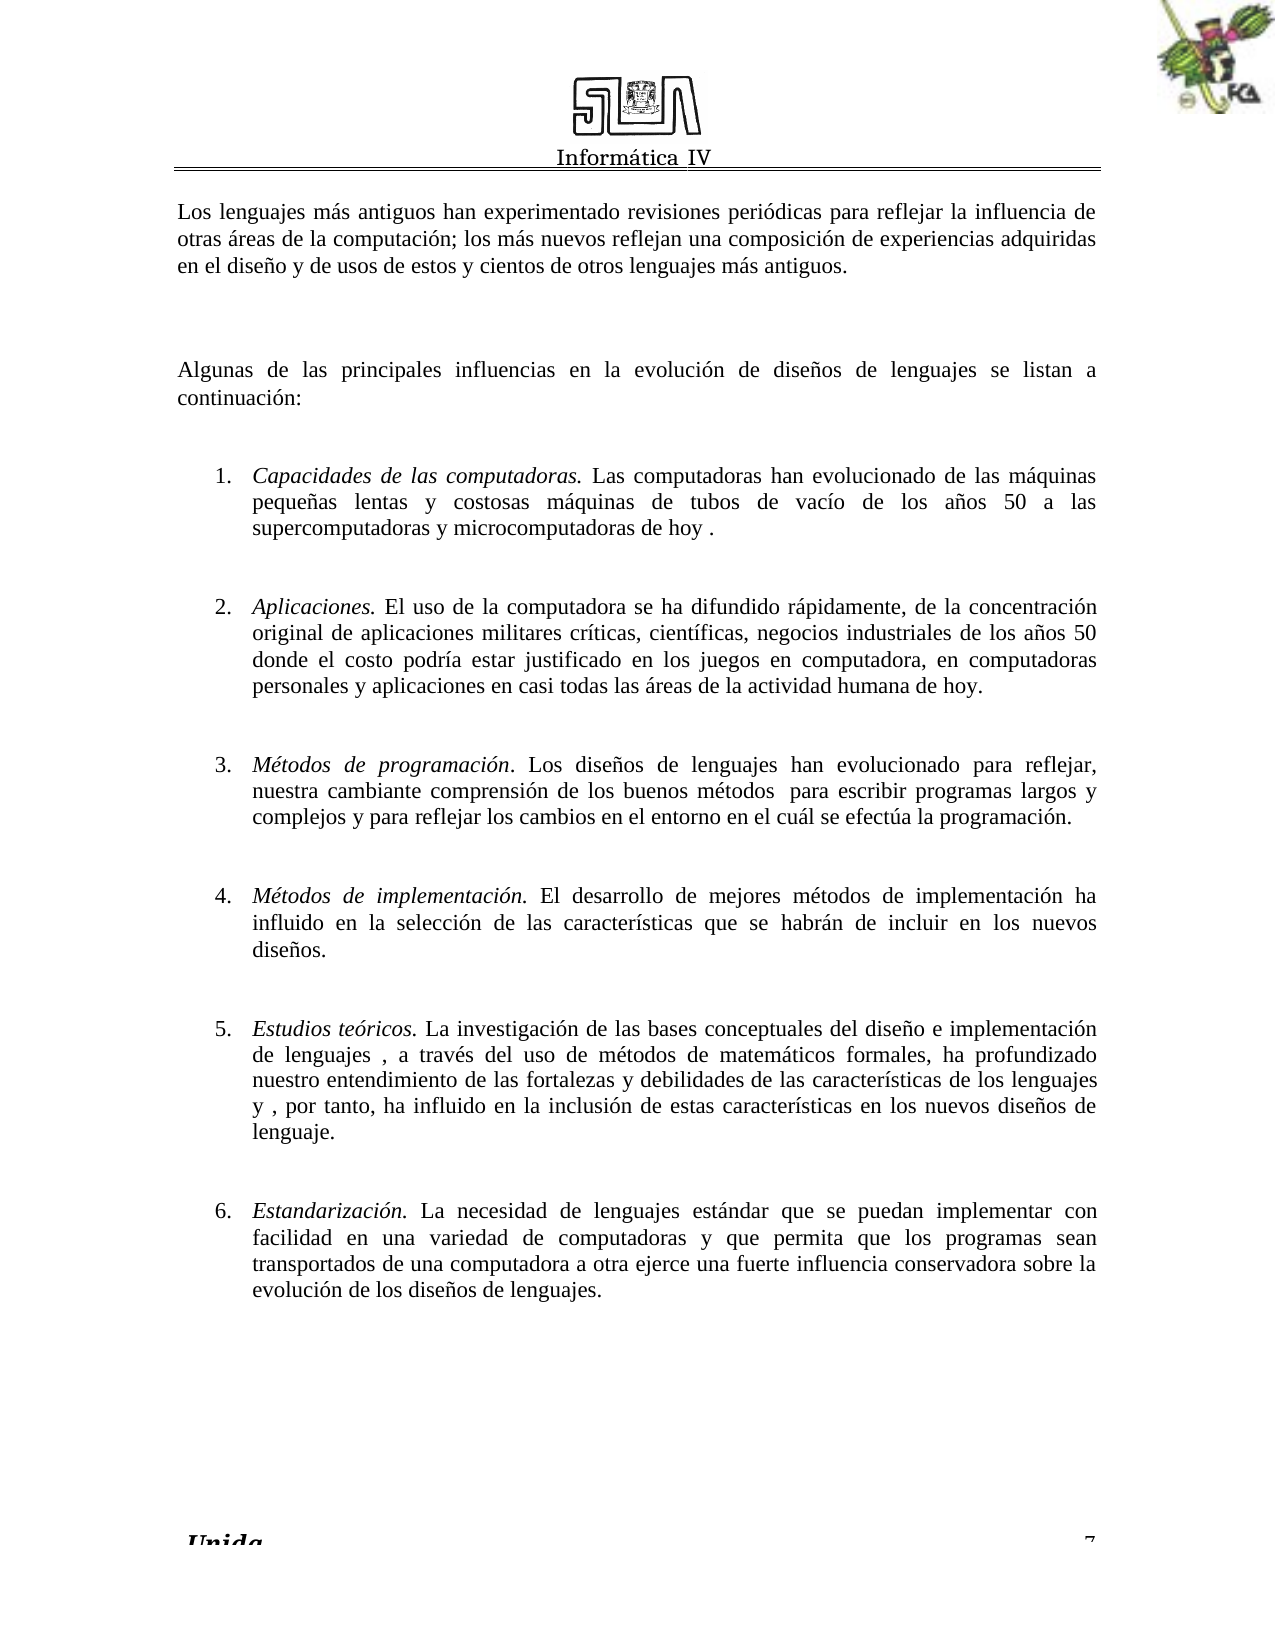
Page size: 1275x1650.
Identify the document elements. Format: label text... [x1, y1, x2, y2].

picture [569, 70, 708, 144]
list Capacidades de las computadoras. Las computadoras han evolucionado de las máquinas pequeñas lentas y costosas máquinas de tubos de vacío de los años 50 a las supercomputadoras y microcomputadoras de hoy . [214, 463, 1097, 540]
list Estudios teóricos. La investigación de las bases conceptuales del diseño e implementación de lenguajes , a través del uso de métodos de matemáticos formales, ha profundizado nuestro entendimiento de las fortalezas y debilidades de las características de los lenguajes y , por tanto, ha influido en la inclusión de estas características en los nuevos diseños de lenguaje. [214, 1016, 1098, 1144]
text Los lenguajes más antiguos han experimentado revisiones periódicas para reflejar la influencia de otras áreas de la computación; los más nuevos reflejan una composición de experiencias adquiridas en el diseño y de usos de estos y cientos de otros lenguajes más antiguos. [177, 198, 1098, 279]
text Algunas de las principales influencias en la evolución de diseños de lenguajes se listan a continuación: [177, 356, 1096, 410]
list Aplicaciones. El uso de la computadora se ha difundido rápidamente, de la concentración original de aplicaciones militares críticas, científicas, negocios industriales de los años 50 donde el costo podría estar justificado en los juegos en computadora, en computadoras personales y aplicaciones en casi todas las áreas de la actividad humana de hoy. [214, 593, 1098, 698]
list Métodos de programación. Los diseños de lenguajes han evolucionado para reflejar, nuestra cambiante comprensión de los buenos métodos para escribir programas largos y complejos y para reflejar los cambios en el entorno en el cuál se efectúa la programación. [214, 752, 1097, 829]
list Estandarización. La necesidad de lenguajes estándar que se puedan implementar con facilidad en una variedad de computadoras y que permita que los programas sean transportados de una computadora a otra ejerce una fuerte influencia conservadora sobre la evolución de los diseños de lenguajes. [214, 1197, 1098, 1303]
picture [1156, 0, 1275, 114]
list Métodos de implementación. El desarrollo de mejores métodos de implementación ha influido en la selección de las características que se habrán de incluir en los nuevos diseños. [214, 882, 1097, 962]
